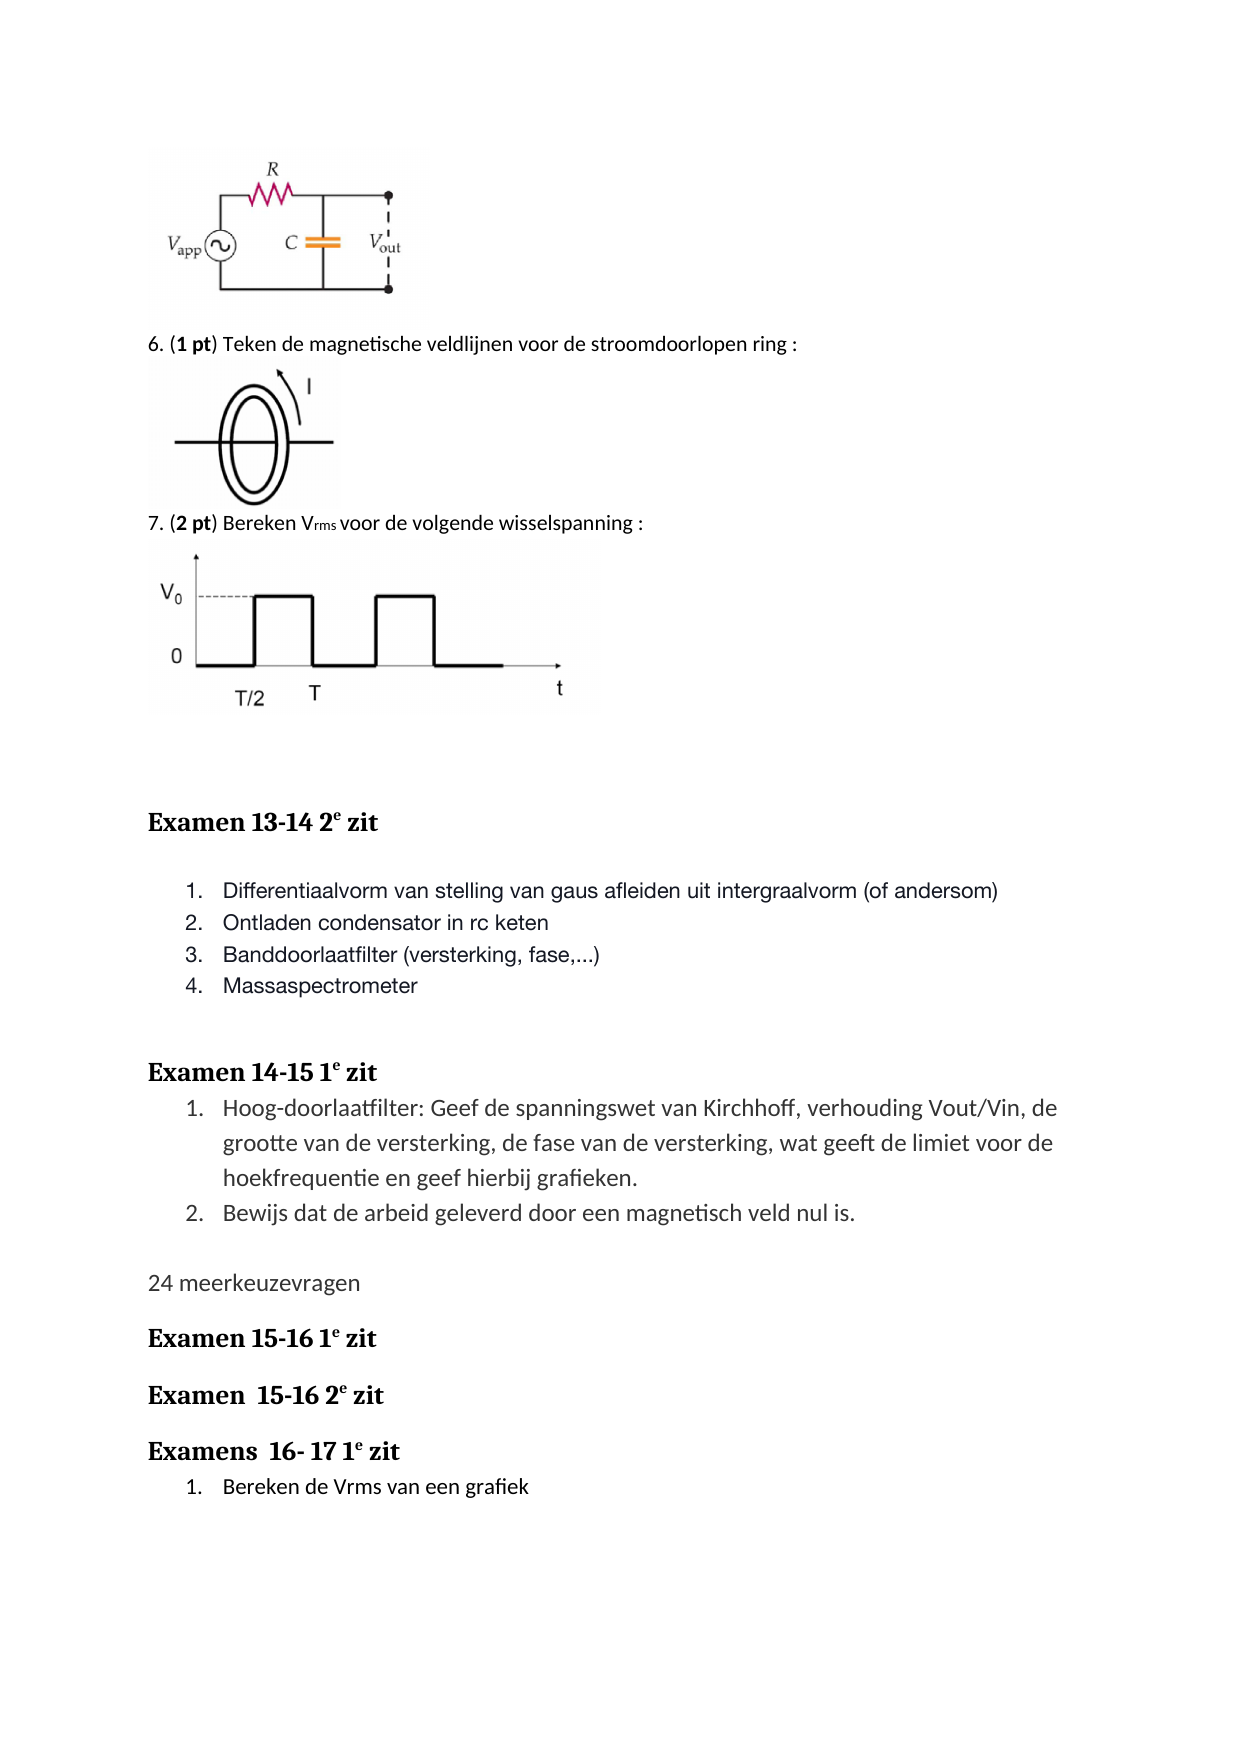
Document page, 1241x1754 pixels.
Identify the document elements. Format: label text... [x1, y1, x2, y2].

list Differentiaalvorm van stelling van gaus afleiden uit intergraalvorm (of andersom) [185, 877, 1093, 905]
list Ontladen condensator in rc keten [185, 909, 1093, 937]
list Bewijs dat de arbeid geleverd door een magnetisch veld nul is. [185, 1197, 1093, 1228]
picture [147, 147, 431, 330]
subtitle Examen 14-15 1e zit [148, 1057, 1093, 1088]
subtitle Examen 13-14 2e zit [148, 807, 1093, 838]
list Hoog-doorlaatfilter: Geef de spanningswet van Kirchhoff, verhouding Vout/Vin, de grootte van de versterking, de fase van de versterking, wat geeft de limiet voor de hoekfrequentie en geef hierbij grafieken. [185, 1092, 1093, 1193]
list Bereken de Vrms van een grafiek [185, 1472, 1093, 1500]
subtitle Examen 15-16 1e zit [148, 1323, 1093, 1354]
picture [147, 356, 341, 509]
text 6. (1 pt) Teken de magnetische veldlijnen voor de stroomdoorlopen ring : [148, 330, 1093, 356]
picture [147, 539, 601, 715]
subtitle Examen 15-16 2e zit [148, 1380, 1093, 1411]
list Massaspectrometer [185, 972, 1093, 1000]
list Banddoorlaatfilter (versterking, fase,...) [185, 941, 1093, 968]
text 7. (2 pt) Bereken Vrms voor de volgende wisselspanning : [148, 509, 1091, 536]
subtitle Examens 16- 17 1e zit [148, 1436, 1093, 1467]
text 24 meerkeuzevragen [148, 1267, 1093, 1298]
